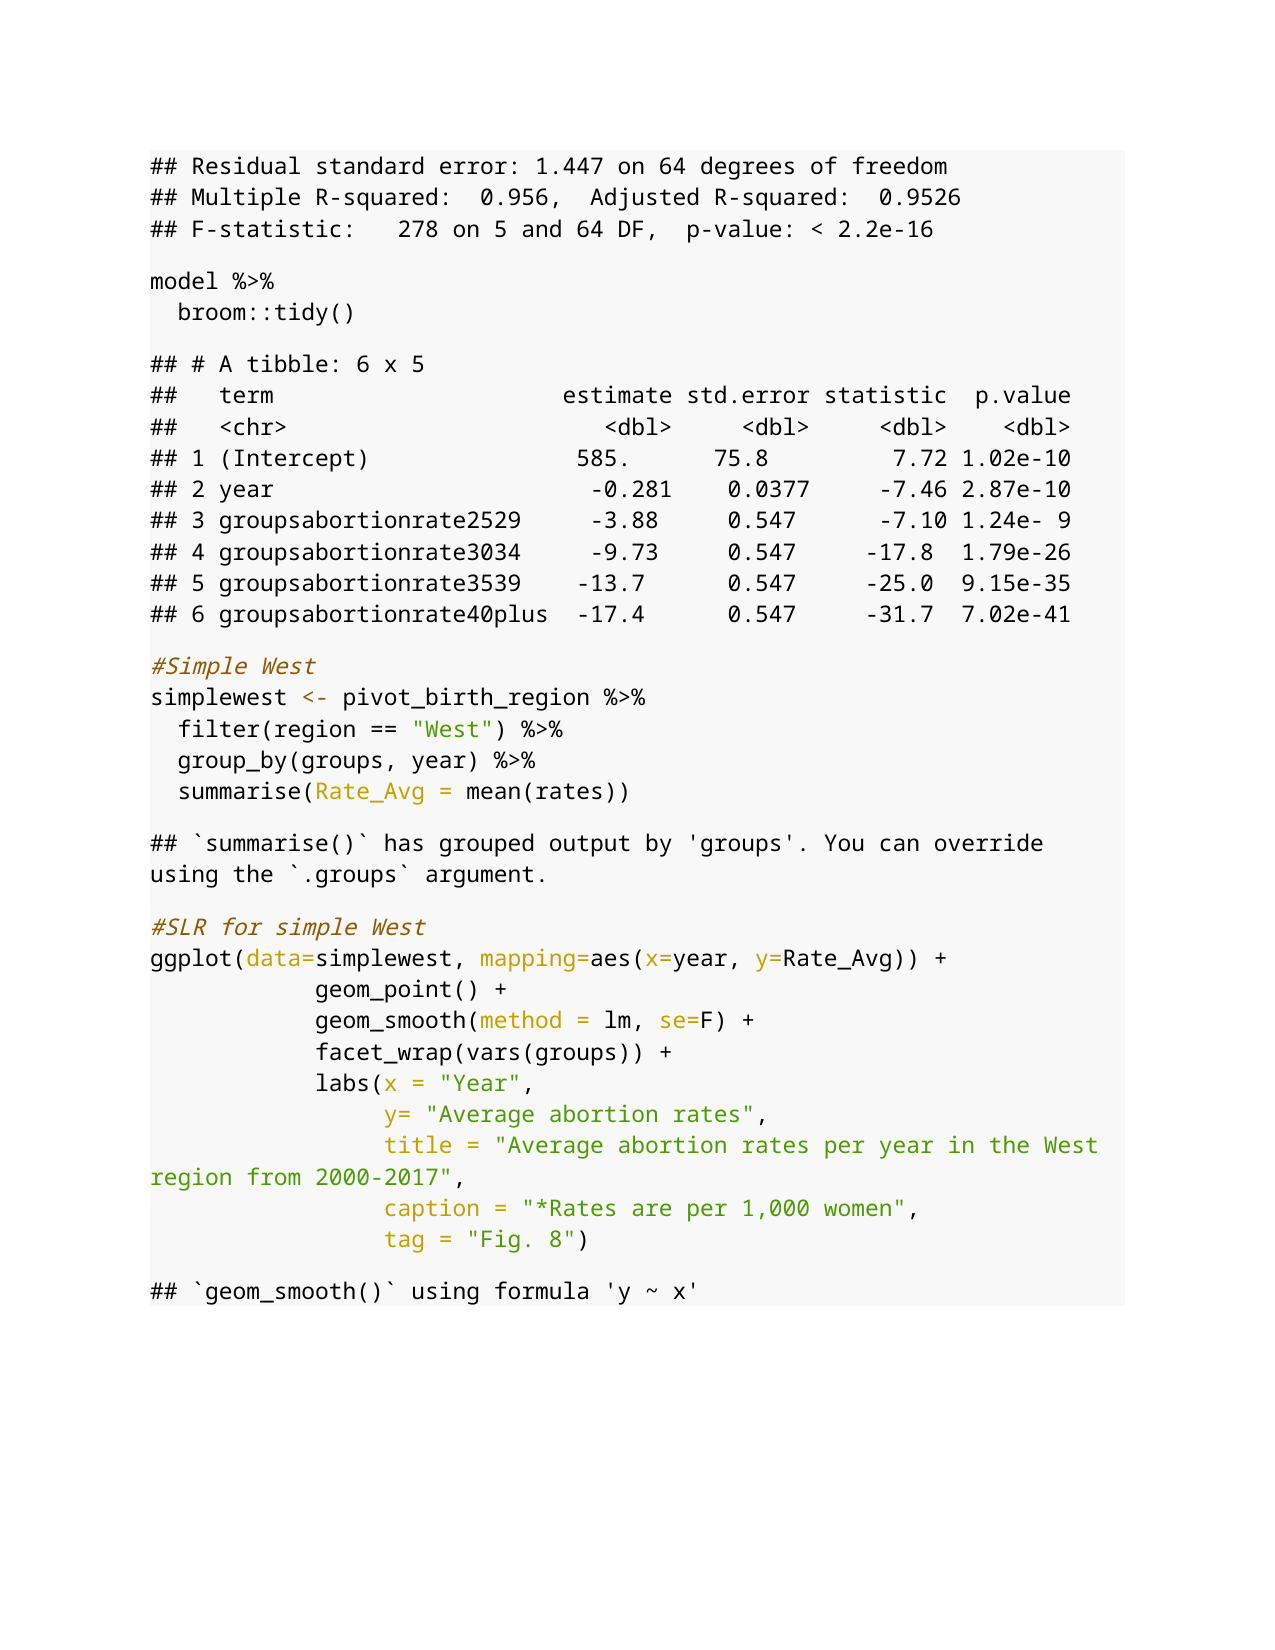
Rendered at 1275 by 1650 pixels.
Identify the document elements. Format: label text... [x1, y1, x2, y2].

text #Simple West simplewest <- pivot_birth_region %>% filter(region == "West") %>% group_by(groups, year) %>% summarise(Rate_Avg = mean(rates)) [150, 650, 1125, 806]
text ## # A tibble: 6 x 5 ## term estimate std.error statistic p.value ## <chr> <dbl> <dbl> <dbl> <dbl> ## 1 (Intercept) 585. 75.8 7.72 1.02e-10 ## 2 year -0.281 0.0377 -7.46 2.87e-10 ## 3 groupsabortionrate2529 -3.88 0.547 -7.10 1.24e- 9 ## 4 groupsabortionrate3034 -9.73 0.547 -17.8 1.79e-26 ## 5 groupsabortionrate3539 -13.7 0.547 -25.0 9.15e-35 ## 6 groupsabortionrate40plus -17.4 0.547 -31.7 7.02e-41 [150, 348, 1125, 629]
text #SLR for simple West ggplot(data=simplewest, mapping=aes(x=year, y=Rate_Avg)) + geom_point() + geom_smooth(method = lm, se=F) + facet_wrap(vars(groups)) + labs(x = "Year", y= "Average abortion rates", title = "Average abortion rates per year in the West region from 2000-2017", caption = "*Rates are per 1,000 women", tag = "Fig. 8") [425, 910, 1125, 1254]
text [150, 150, 1125, 244]
text ## `summarise()` has grouped output by 'groups'. You can override using the `.groups` argument. [150, 827, 1125, 889]
text model %>% broom::tidy() [150, 264, 1125, 327]
text ## `geom_smooth()` using formula 'y ~ x' [150, 1275, 1125, 1306]
